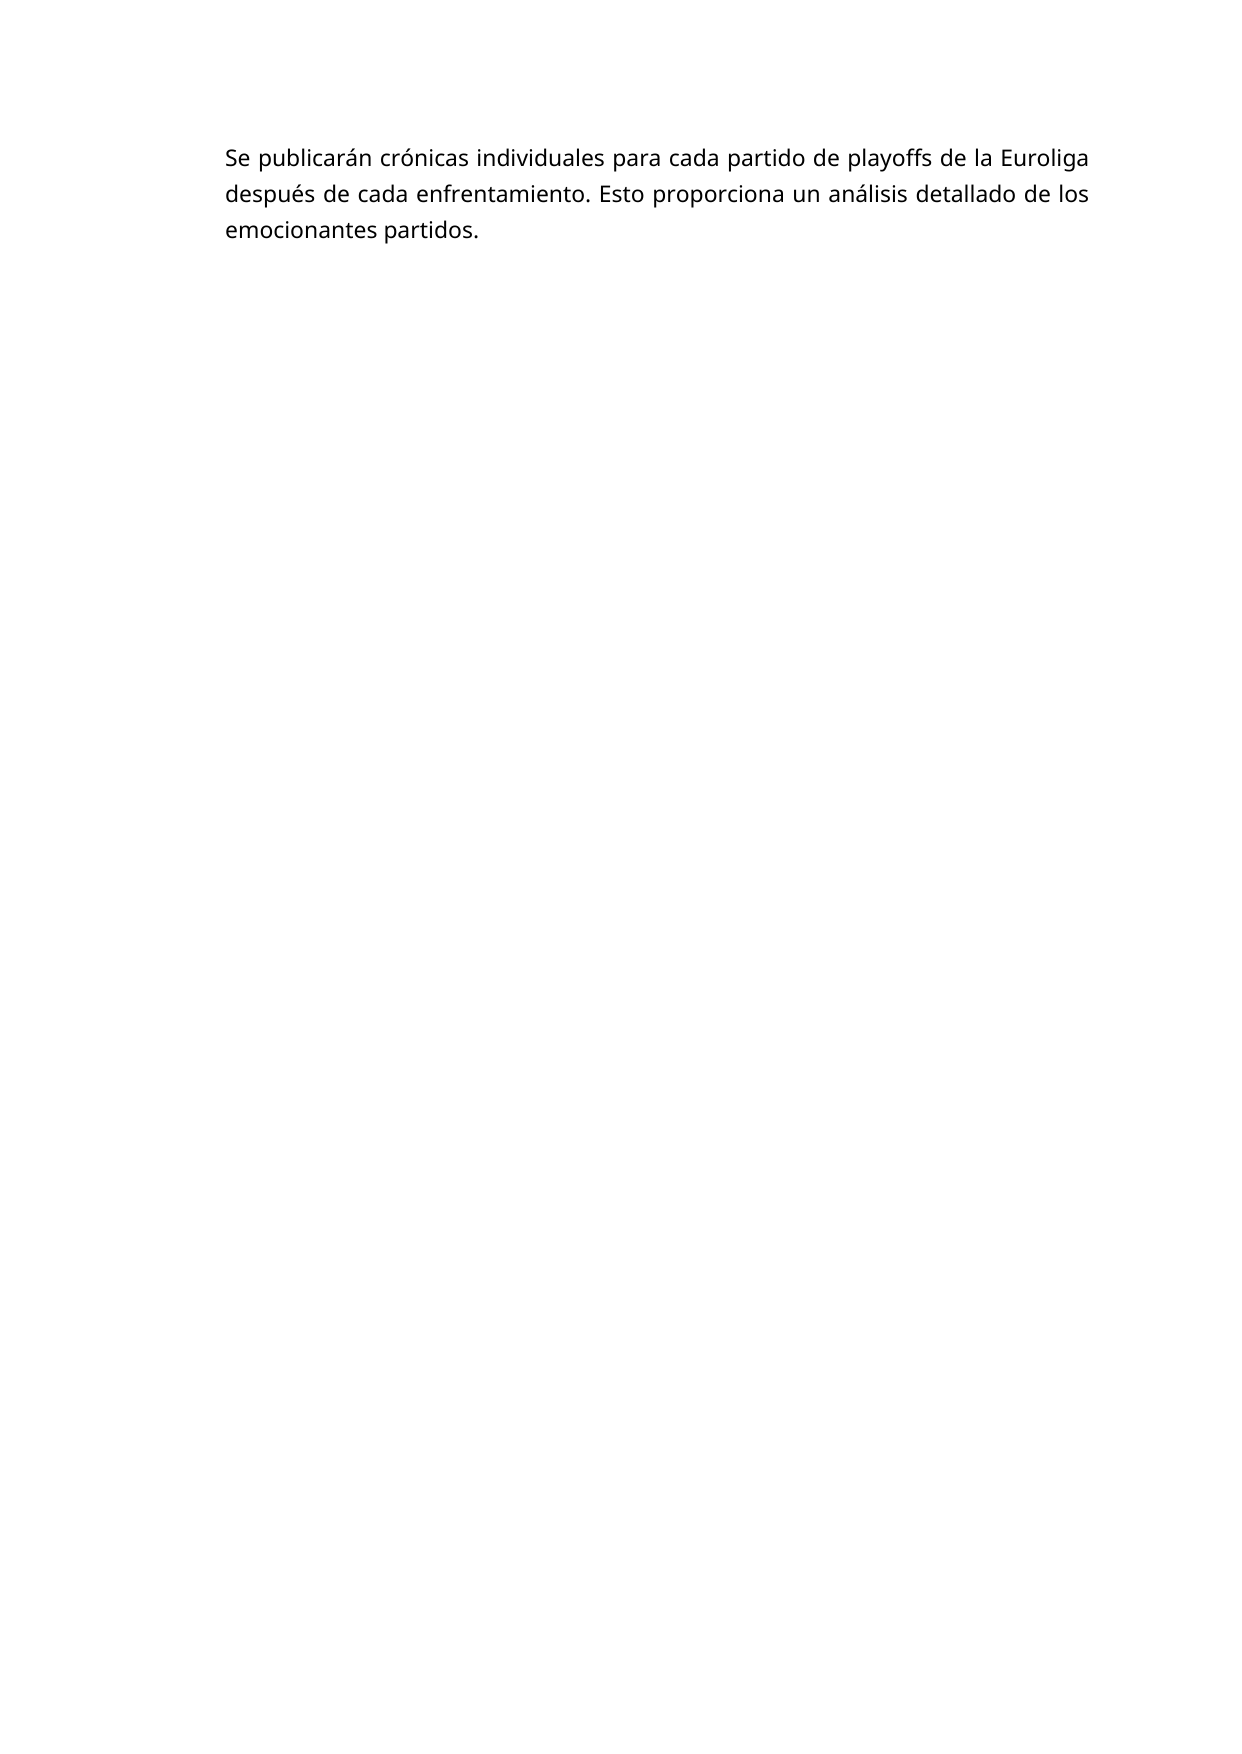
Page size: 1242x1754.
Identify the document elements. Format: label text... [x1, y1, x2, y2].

text Se publicarán crónicas individuales para cada partido de playoffs de la Euroliga después de cada enfrentamiento. Esto proporciona un análisis detallado de los emocionantes partidos. [225, 142, 1090, 245]
